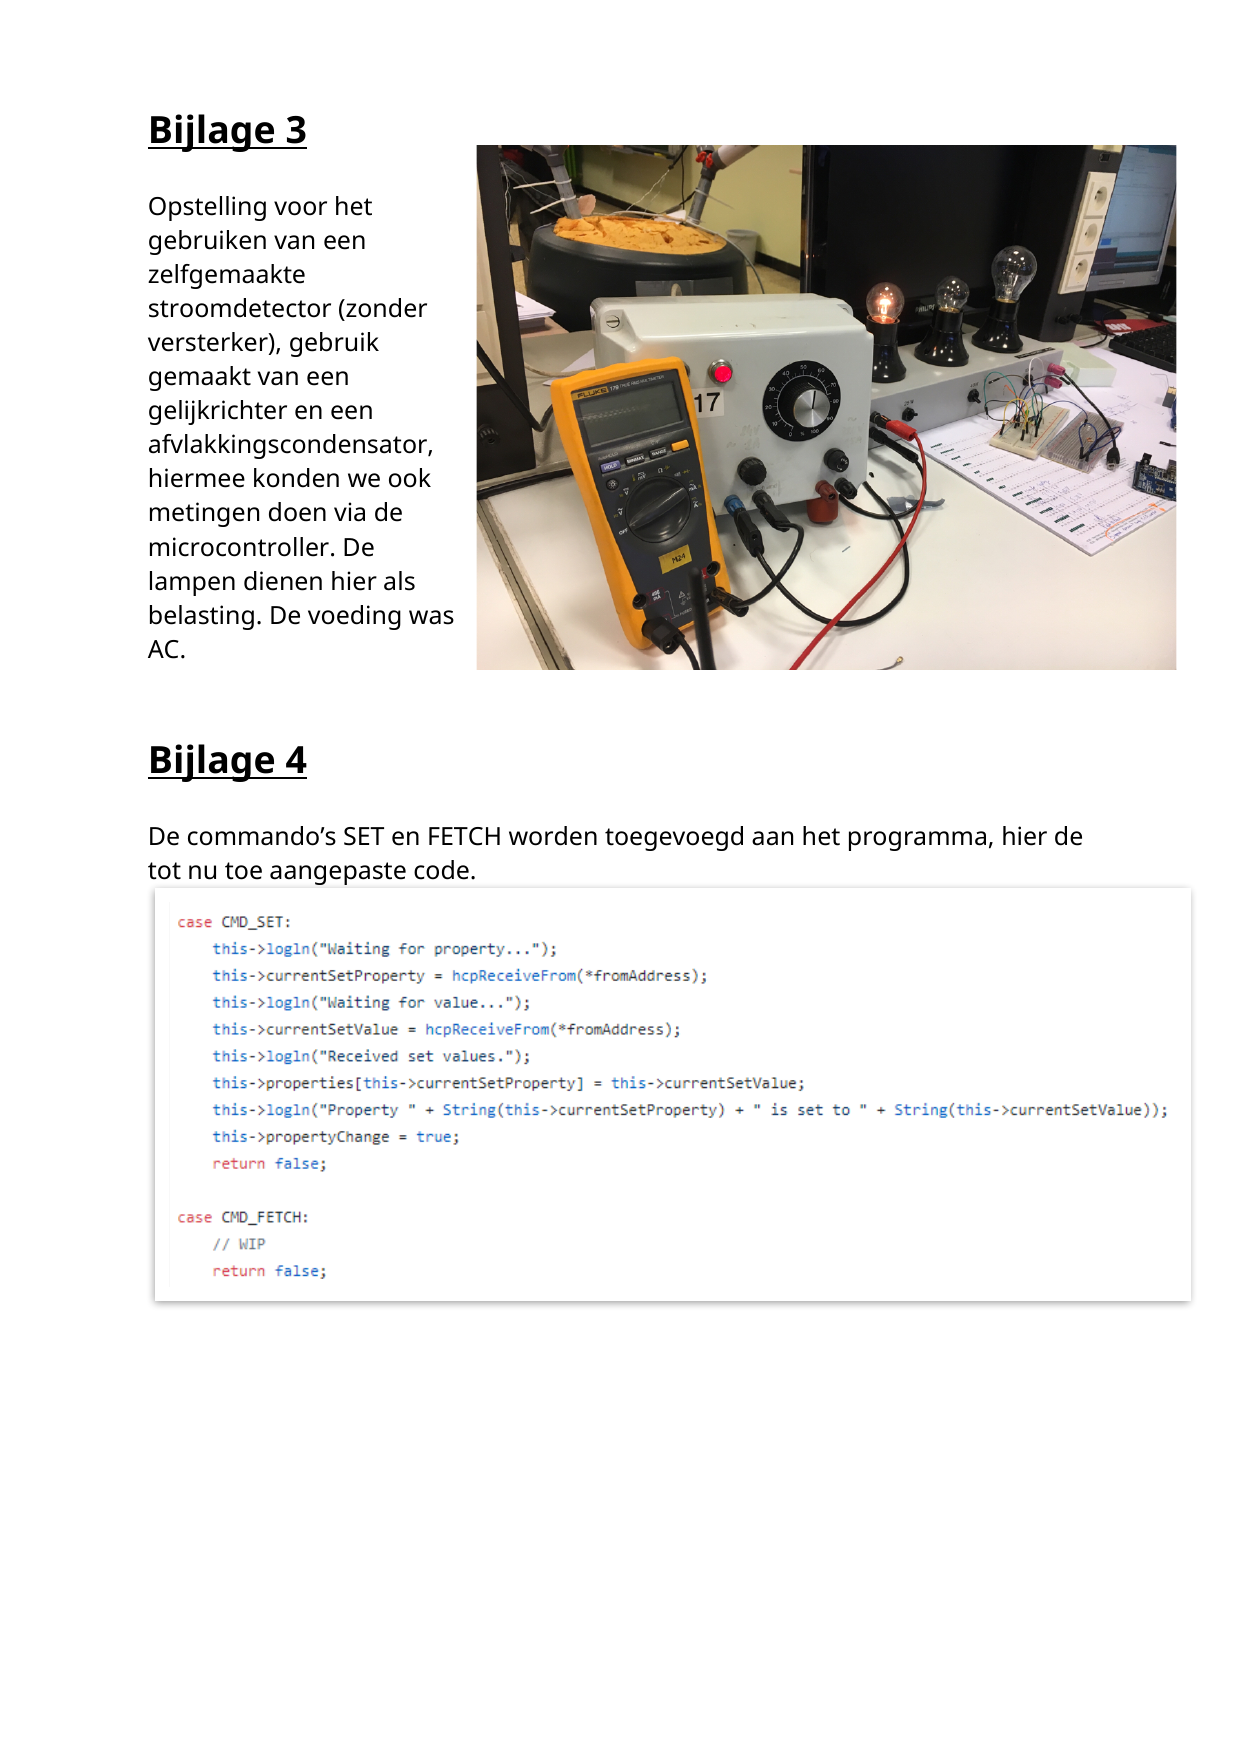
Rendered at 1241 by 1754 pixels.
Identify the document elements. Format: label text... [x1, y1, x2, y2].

text Opstelling voor het gebruiken van een zelfgemaakte stroomdetector (zonder versterker), gebruik gemaakt van een gelijkrichter en een afvlakkingscondensator, hiermee konden we ook metingen doen via de microcontroller. De lampen dienen hier als belasting. De voeding was AC. [148, 188, 476, 665]
text Bijlage 3 [148, 103, 1093, 154]
picture [476, 145, 1176, 670]
text Bijlage 4 [148, 733, 1093, 784]
picture [169, 902, 1176, 1287]
